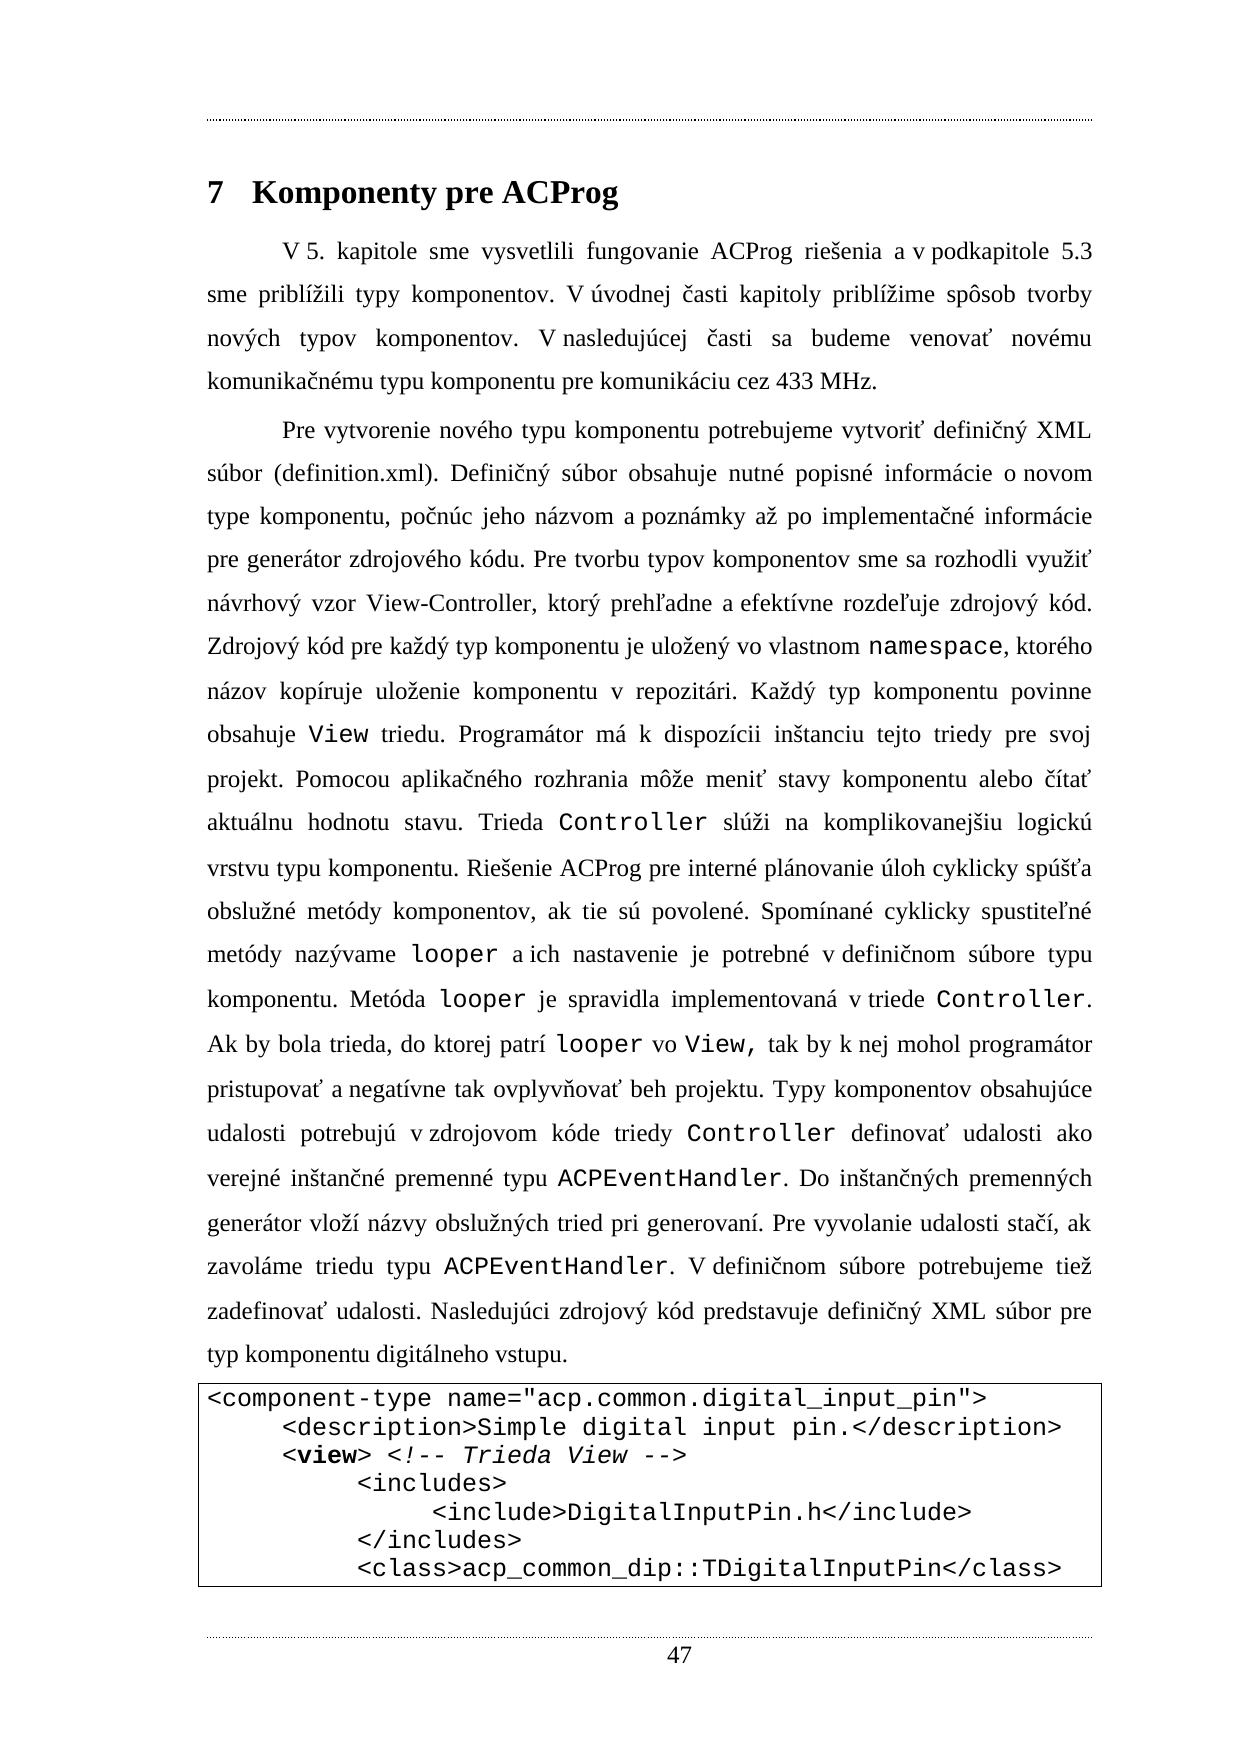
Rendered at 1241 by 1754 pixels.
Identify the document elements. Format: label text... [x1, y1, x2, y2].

text <description>Simple digital input pin.</description> [207, 1414, 1092, 1442]
subtitle Komponenty pre ACProg [207, 173, 1092, 211]
text Pre vytvorenie nového typu komponentu potrebujeme vytvoriť definičný XML súbor (definition.xml). Definičný súbor obsahuje nutné popisné informácie o novom type komponentu, počnúc jeho názvom a poznámky až po implementačné informácie pre generátor zdrojového kódu. Pre tvorbu typov komponentov sme sa rozhodli využiť návrhový vzor View-Controller, ktorý prehľadne a efektívne rozdeľuje zdrojový kód. Zdrojový kód pre každý typ komponentu je uložený vo vlastnom namespace, ktorého názov kopíruje uloženie komponentu v repozitári. Každý typ komponentu povinne obsahuje View triedu. Programátor má k dispozícii inštanciu tejto triedy pre svoj projekt. Pomocou aplikačného rozhrania môže meniť stavy komponentu alebo čítať aktuálnu hodnotu stavu. Trieda Controller slúži na komplikovanejšiu logickú vrstvu typu komponentu. Riešenie ACProg pre interné plánovanie úloh cyklicky spúšťa obslužné metódy komponentov, ak tie sú povolené. Spomínané cyklicky spustiteľné metódy nazývame looper a ich nastavenie je potrebné v definičnom súbore typu komponentu. Metóda looper je spravidla implementovaná v triede Controller. Ak by bola trieda, do ktorej patrí looper vo View, tak by k nej mohol programátor pristupovať a negatívne tak ovplyvňovať beh projektu. Typy komponentov obsahujúce udalosti potrebujú v zdrojovom kóde triedy Controller definovať udalosti ako verejné inštančné premenné typu ACPEventHandler. Do inštančných premenných generátor vloží názvy obslužných tried pri generovaní. Pre vyvolanie udalosti stačí, ak zavoláme triedu typu ACPEventHandler. V definičnom súbore potrebujeme tiež zadefinovať udalosti. Nasledujúci zdrojový kód predstavuje definičný XML súbor pre typ komponentu digitálneho vstupu. [207, 415, 1092, 1368]
text <class>acp_common_dip::TDigitalInputPin</class> [199, 1553, 1101, 1586]
text </includes> [207, 1527, 1092, 1553]
text <view> <!-- Trieda View --> [207, 1442, 1092, 1471]
text <include>DigitalInputPin.h</include> [207, 1499, 1092, 1527]
text <includes> [207, 1471, 1092, 1499]
text V 5. kapitole sme vysvetlili fungovanie ACProg riešenia a v podkapitole 5.3 sme priblížili typy komponentov. V úvodnej časti kapitoly priblížime spôsob tvorby nových typov komponentov. V nasledujúcej časti sa budeme venovať novému komunikačnému typu komponentu pre komunikáciu cez 433 MHz. [207, 236, 1092, 394]
text <component-type name="acp.common.digital_input_pin"> [199, 1384, 1101, 1414]
